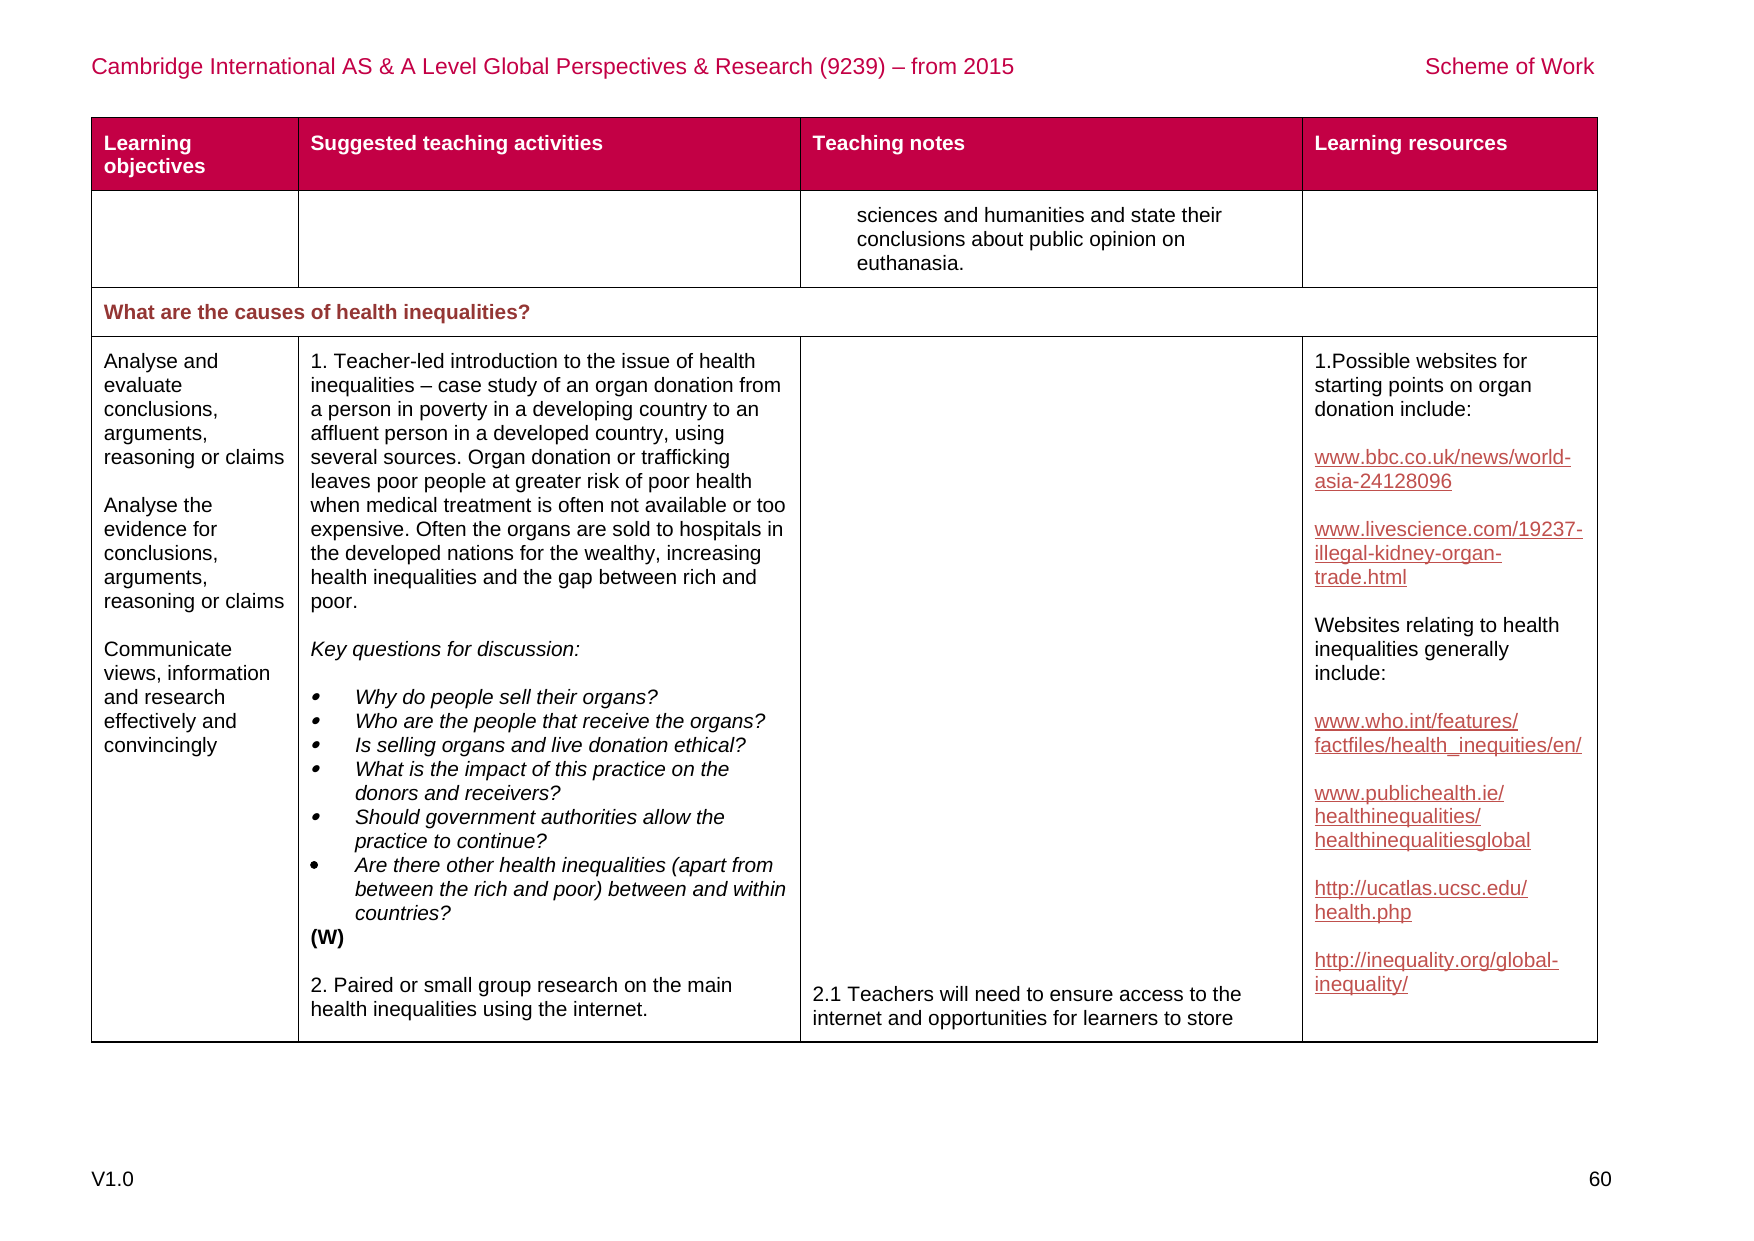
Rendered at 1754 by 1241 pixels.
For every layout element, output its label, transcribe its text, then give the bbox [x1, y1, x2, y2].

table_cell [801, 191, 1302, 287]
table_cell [1303, 191, 1597, 287]
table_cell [299, 337, 800, 1041]
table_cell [1303, 337, 1597, 1041]
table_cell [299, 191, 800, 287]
table_header Learning resources [1303, 118, 1597, 190]
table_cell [92, 191, 298, 287]
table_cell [92, 337, 298, 1041]
table_header Teaching notes [801, 118, 1302, 190]
table_header Suggested teaching activities [299, 118, 800, 190]
table_cell What are the causes of health inequalities? [92, 288, 1597, 336]
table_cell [801, 337, 1302, 1041]
table_header Learning objectives [92, 118, 298, 190]
